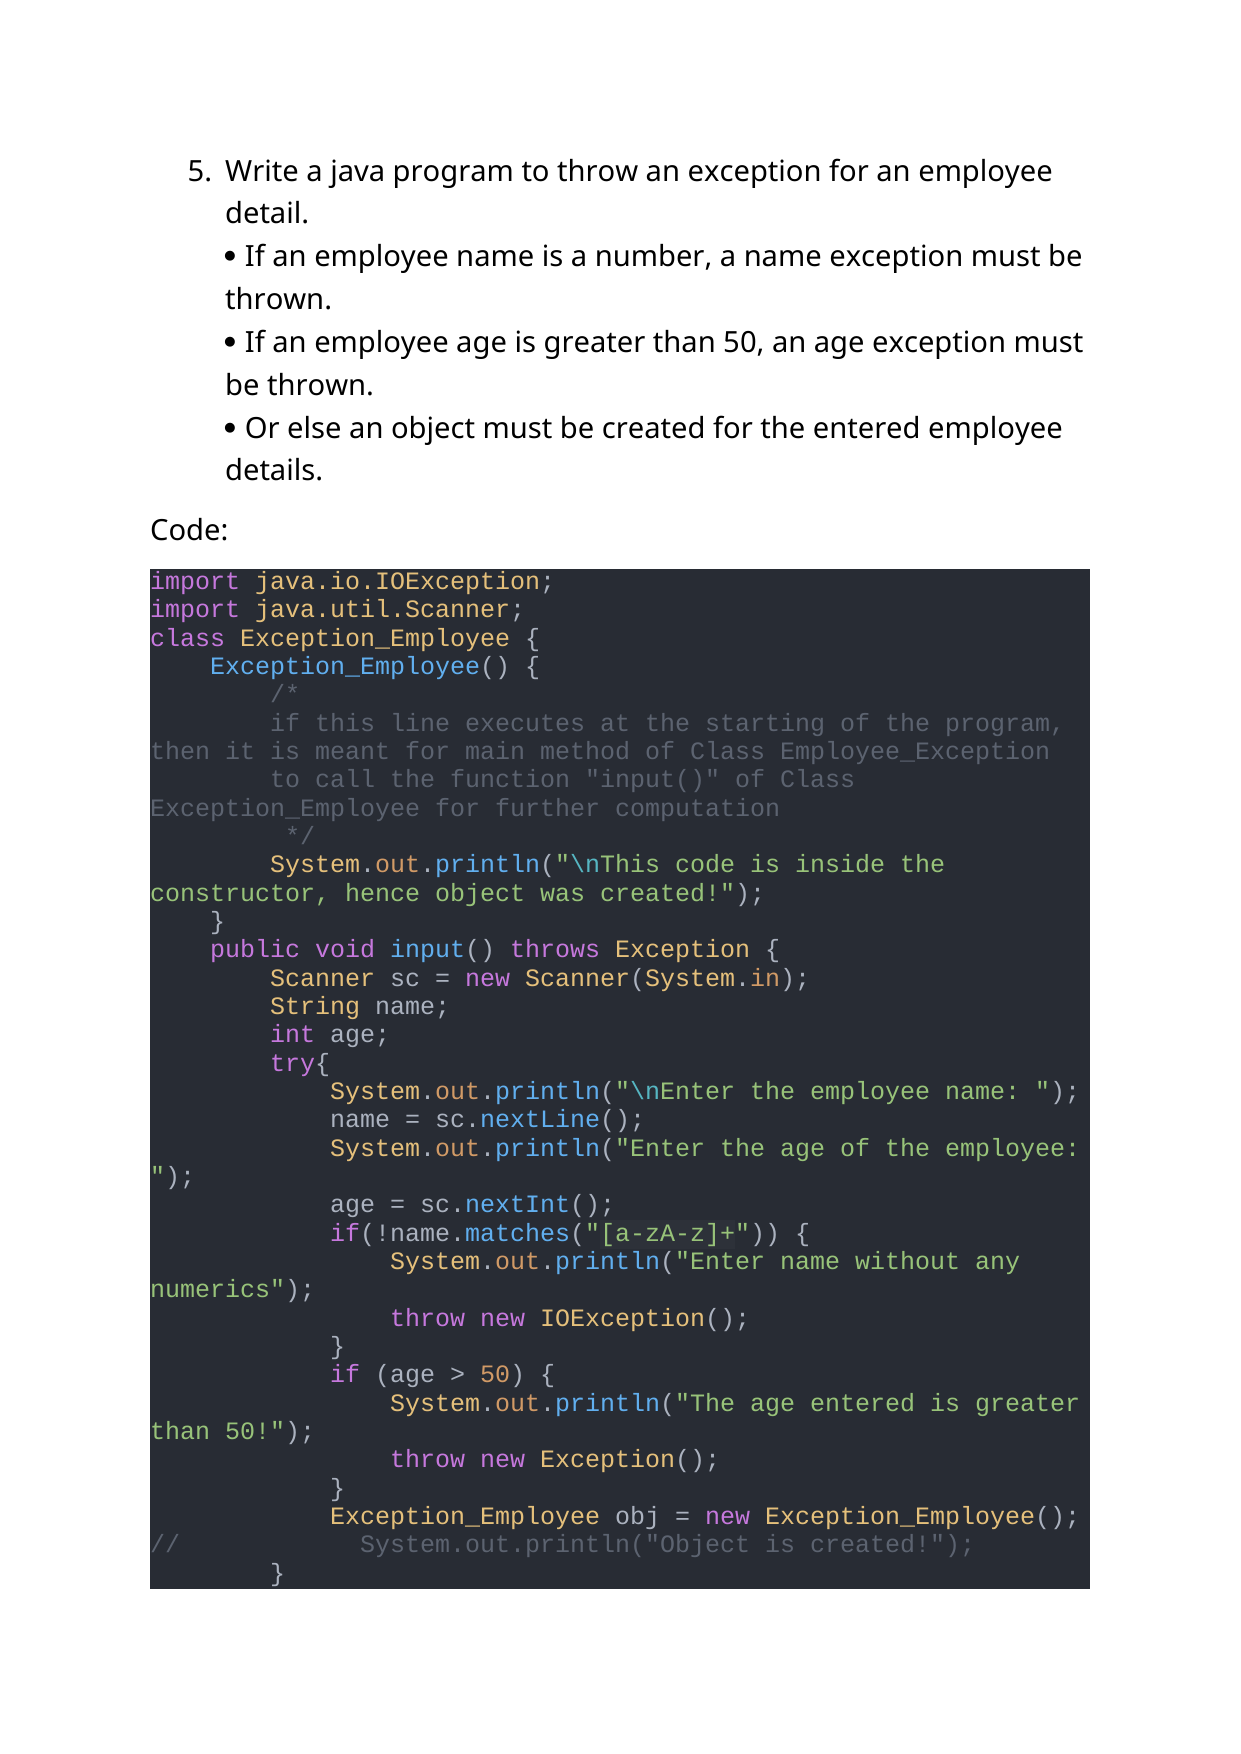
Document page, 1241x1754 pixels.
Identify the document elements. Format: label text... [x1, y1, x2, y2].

list If an employee age is greater than 50, an age exception must be thrown. [225, 321, 1090, 404]
list Or else an object must be created for the entered employee details. [225, 407, 1090, 489]
list If an employee name is a number, a name exception must be thrown. [225, 236, 1090, 318]
list Write a java program to throw an exception for an employee detail. [187, 150, 1090, 232]
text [150, 569, 1090, 1589]
text Code: [150, 509, 1090, 549]
